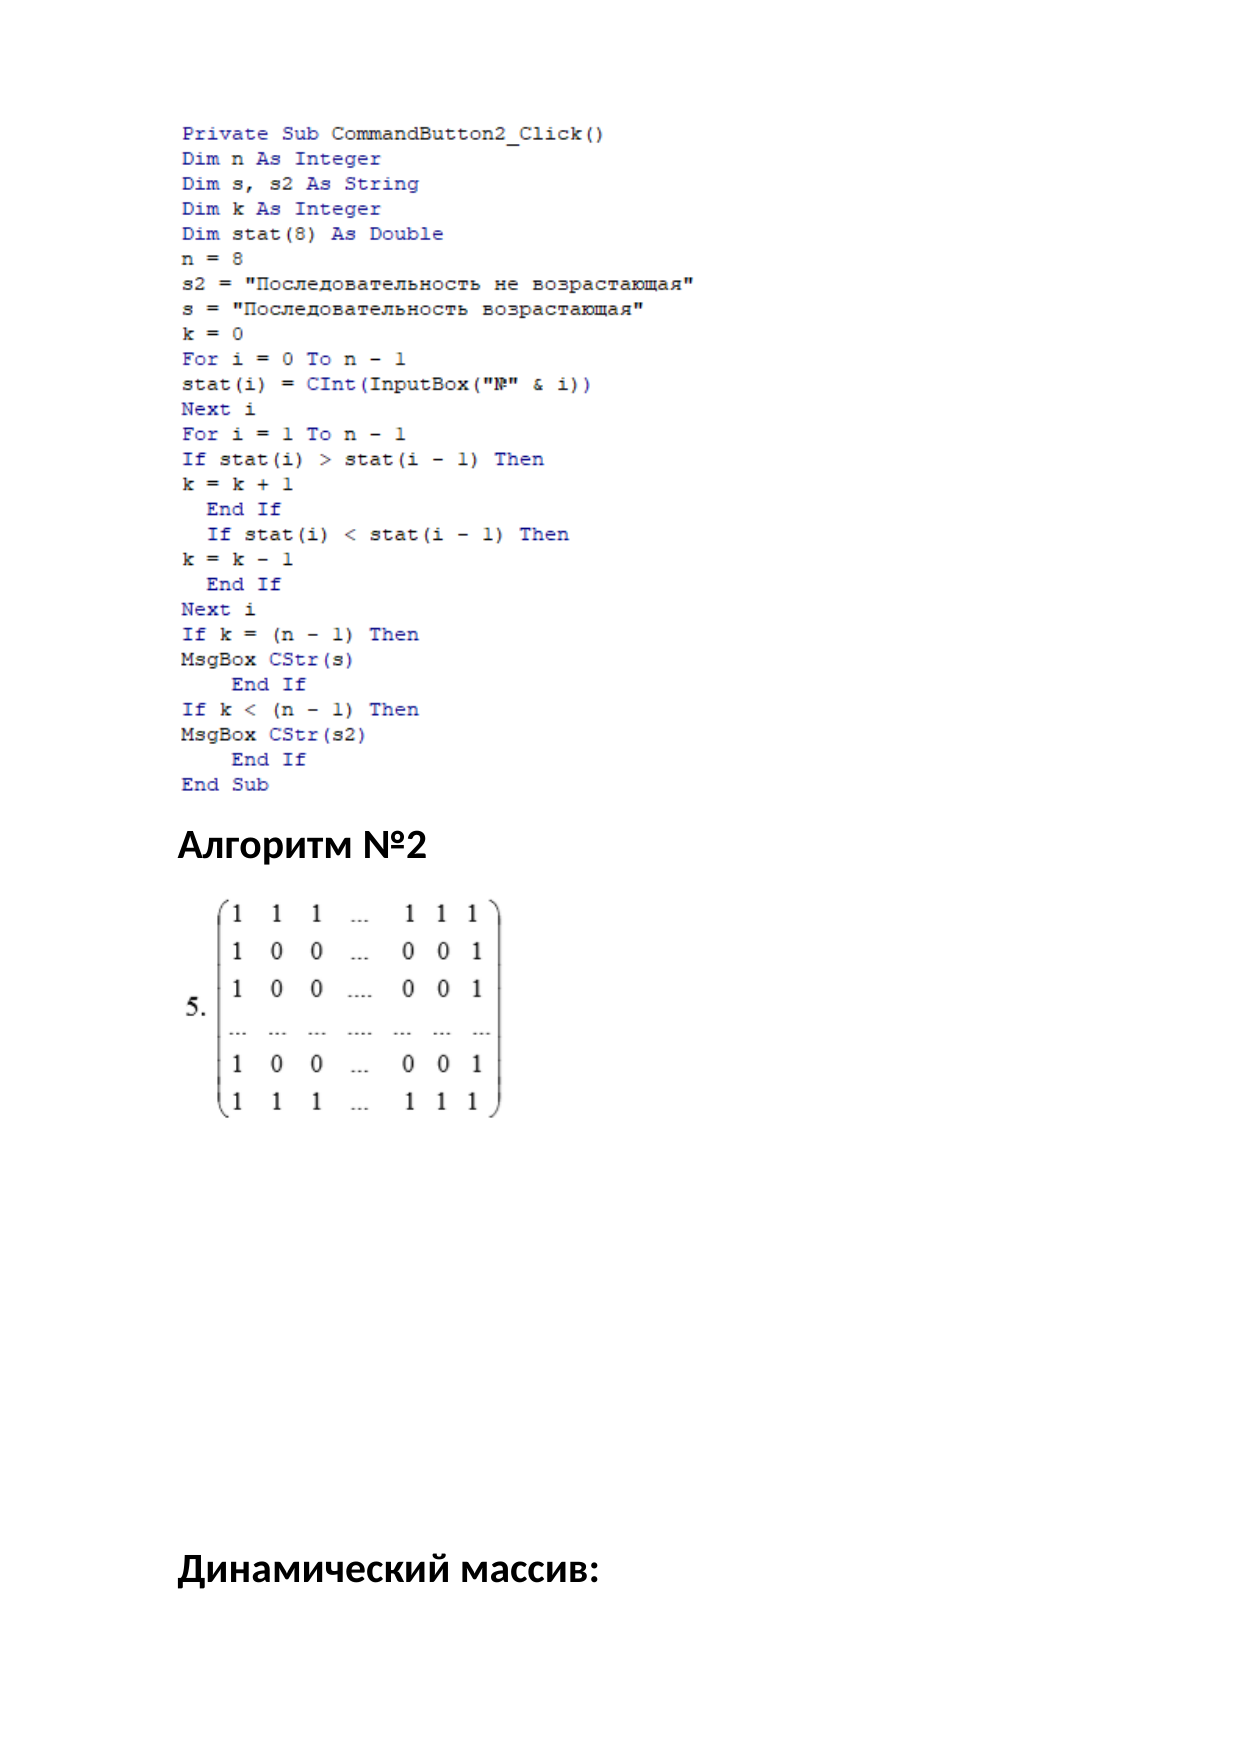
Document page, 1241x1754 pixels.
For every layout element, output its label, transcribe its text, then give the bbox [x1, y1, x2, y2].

picture [177, 118, 701, 794]
picture [177, 897, 514, 1121]
text Алгоритм №2 [177, 818, 1152, 869]
text Динамический массив: [177, 1542, 1152, 1593]
